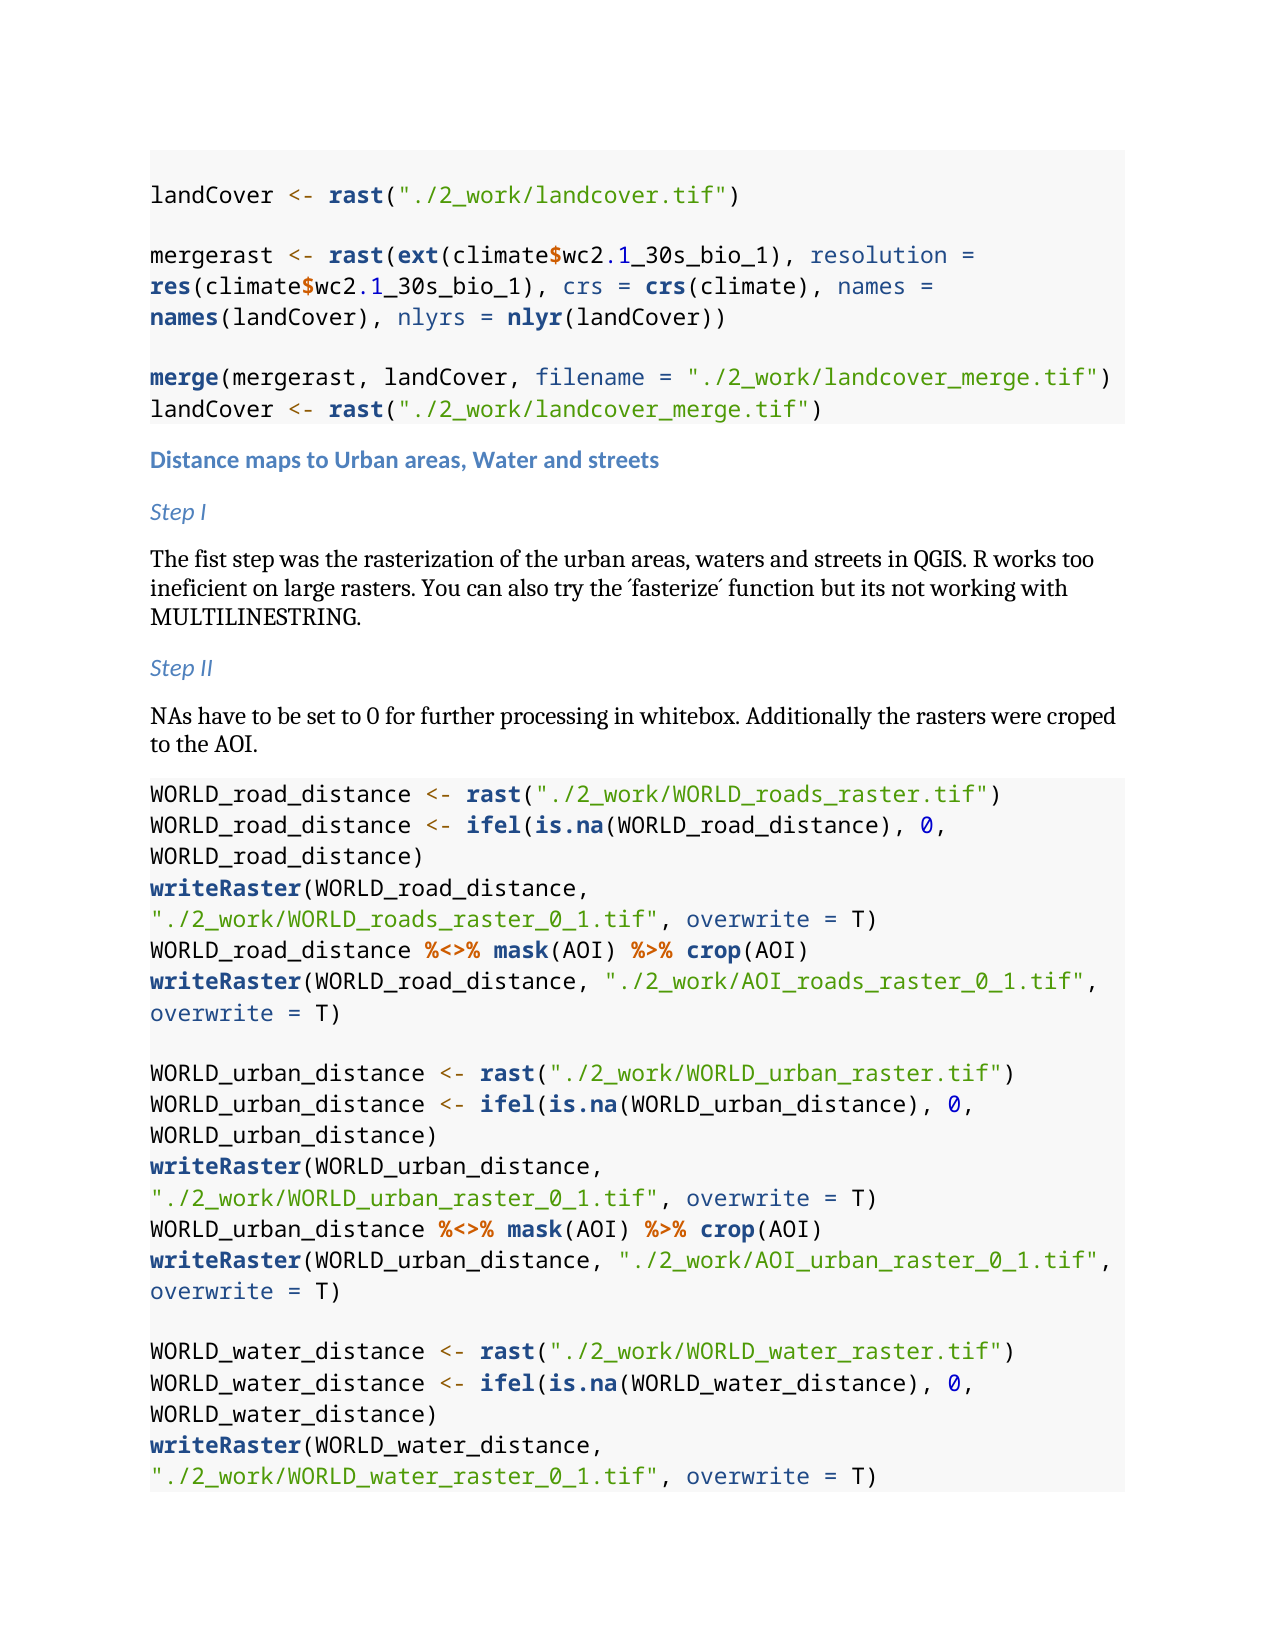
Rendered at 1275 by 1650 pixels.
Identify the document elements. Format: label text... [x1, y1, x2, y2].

subtitle Step I [150, 496, 1125, 526]
text The fist step was the rasterization of the urban areas, waters and streets in QGIS. R works too ineficient on large rasters. You can also try the ´fasterize´ function but its not working with MULTILINESTRING. [150, 545, 1125, 631]
subtitle Step II [150, 652, 1125, 683]
subtitle Distance maps to Urban areas, Water and streets [150, 444, 1125, 475]
text NAs have to be set to 0 for further processing in whitebox. Additionally the rasters were croped to the AOI. [150, 702, 1125, 759]
